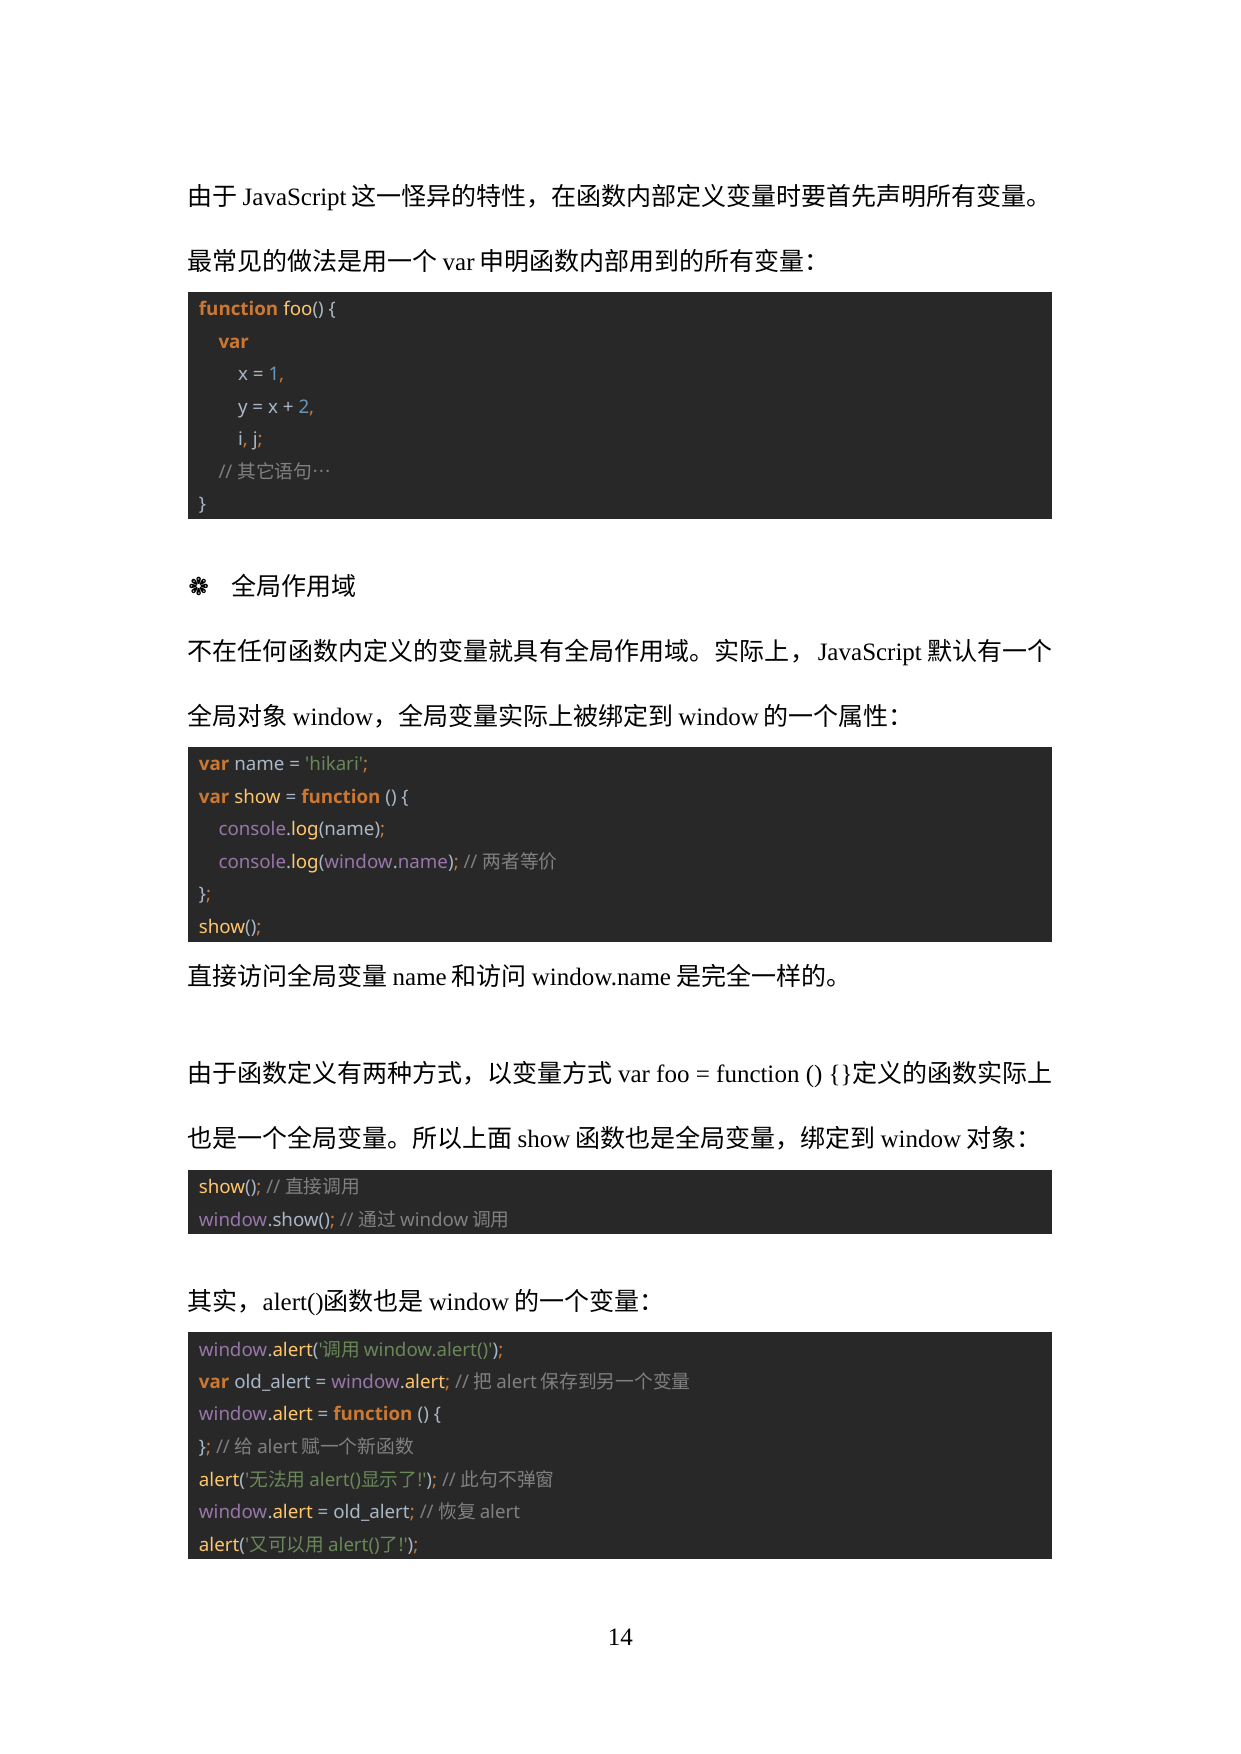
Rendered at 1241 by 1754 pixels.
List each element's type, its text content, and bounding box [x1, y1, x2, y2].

table_header show(); // 直接调用 window.show(); // 通过window调用 [188, 1170, 1052, 1234]
text 其实，alert()函数也是window的一个变量： [187, 1267, 1053, 1332]
text 最常见的做法是用一个var申明函数内部用到的所有变量： [187, 227, 1053, 292]
table_header var name = 'hikari'; var show = function () { console.log(name); console.log(window.name); // 两者等价 }; show(); [188, 747, 1052, 942]
text 不在任何函数内定义的变量就具有全局作用域。实际上，JavaScript默认有一个全局对象window，全局变量实际上被绑定到window的一个属性： [187, 617, 1053, 747]
text 直接访问全局变量name和访问window.name是完全一样的。 [187, 942, 1053, 1007]
text 由于JavaScript这一怪异的特性，在函数内部定义变量时要首先声明所有变量。 [187, 162, 1053, 227]
text 由于函数定义有两种方式，以变量方式var foo = function () {}定义的函数实际上也是一个全局变量。所以上面show函数也是全局变量，绑定到window对象： [187, 1039, 1053, 1169]
table_header window.alert('调用window.alert()'); var old_alert = window.alert; // 把alert保存到另一个变量 window.alert = function () { }; // 给alert赋一个新函数 alert('无法用alert()显示了!'); // 此句不弹窗 window.alert = old_alert; // 恢复alert alert('又可以用alert()了!'); [188, 1332, 1052, 1559]
table_header function foo() { var x = 1, y = x + 2, i, j; // 其它语句… } [188, 292, 1052, 519]
list 全局作用域 [187, 552, 1053, 617]
